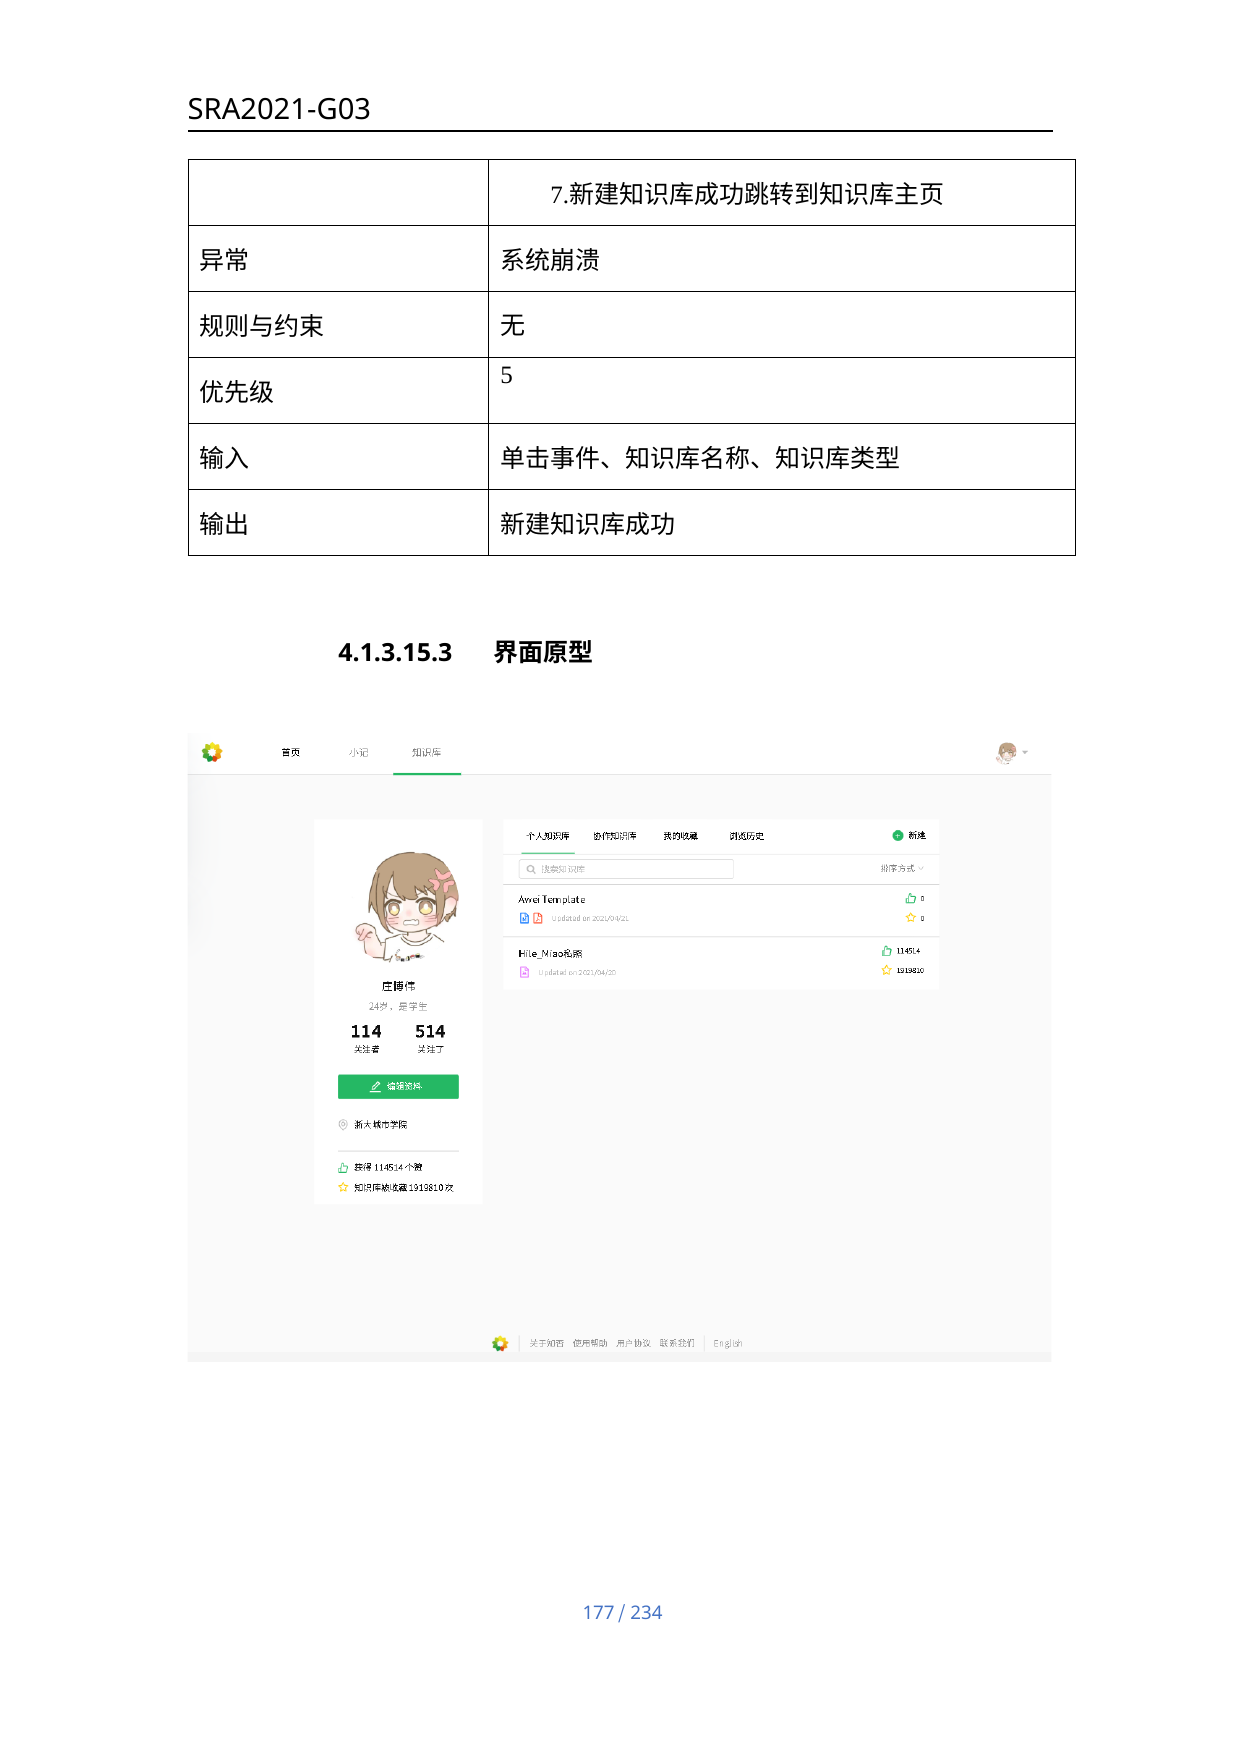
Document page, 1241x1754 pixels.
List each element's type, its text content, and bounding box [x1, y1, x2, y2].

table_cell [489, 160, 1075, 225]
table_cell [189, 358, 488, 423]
picture [187, 733, 1052, 1362]
subtitle 界面原型 [187, 618, 1053, 683]
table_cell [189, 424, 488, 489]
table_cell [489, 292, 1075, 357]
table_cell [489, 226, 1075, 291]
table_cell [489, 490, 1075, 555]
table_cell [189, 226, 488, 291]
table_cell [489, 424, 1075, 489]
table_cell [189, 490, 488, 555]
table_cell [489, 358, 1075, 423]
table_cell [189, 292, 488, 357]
